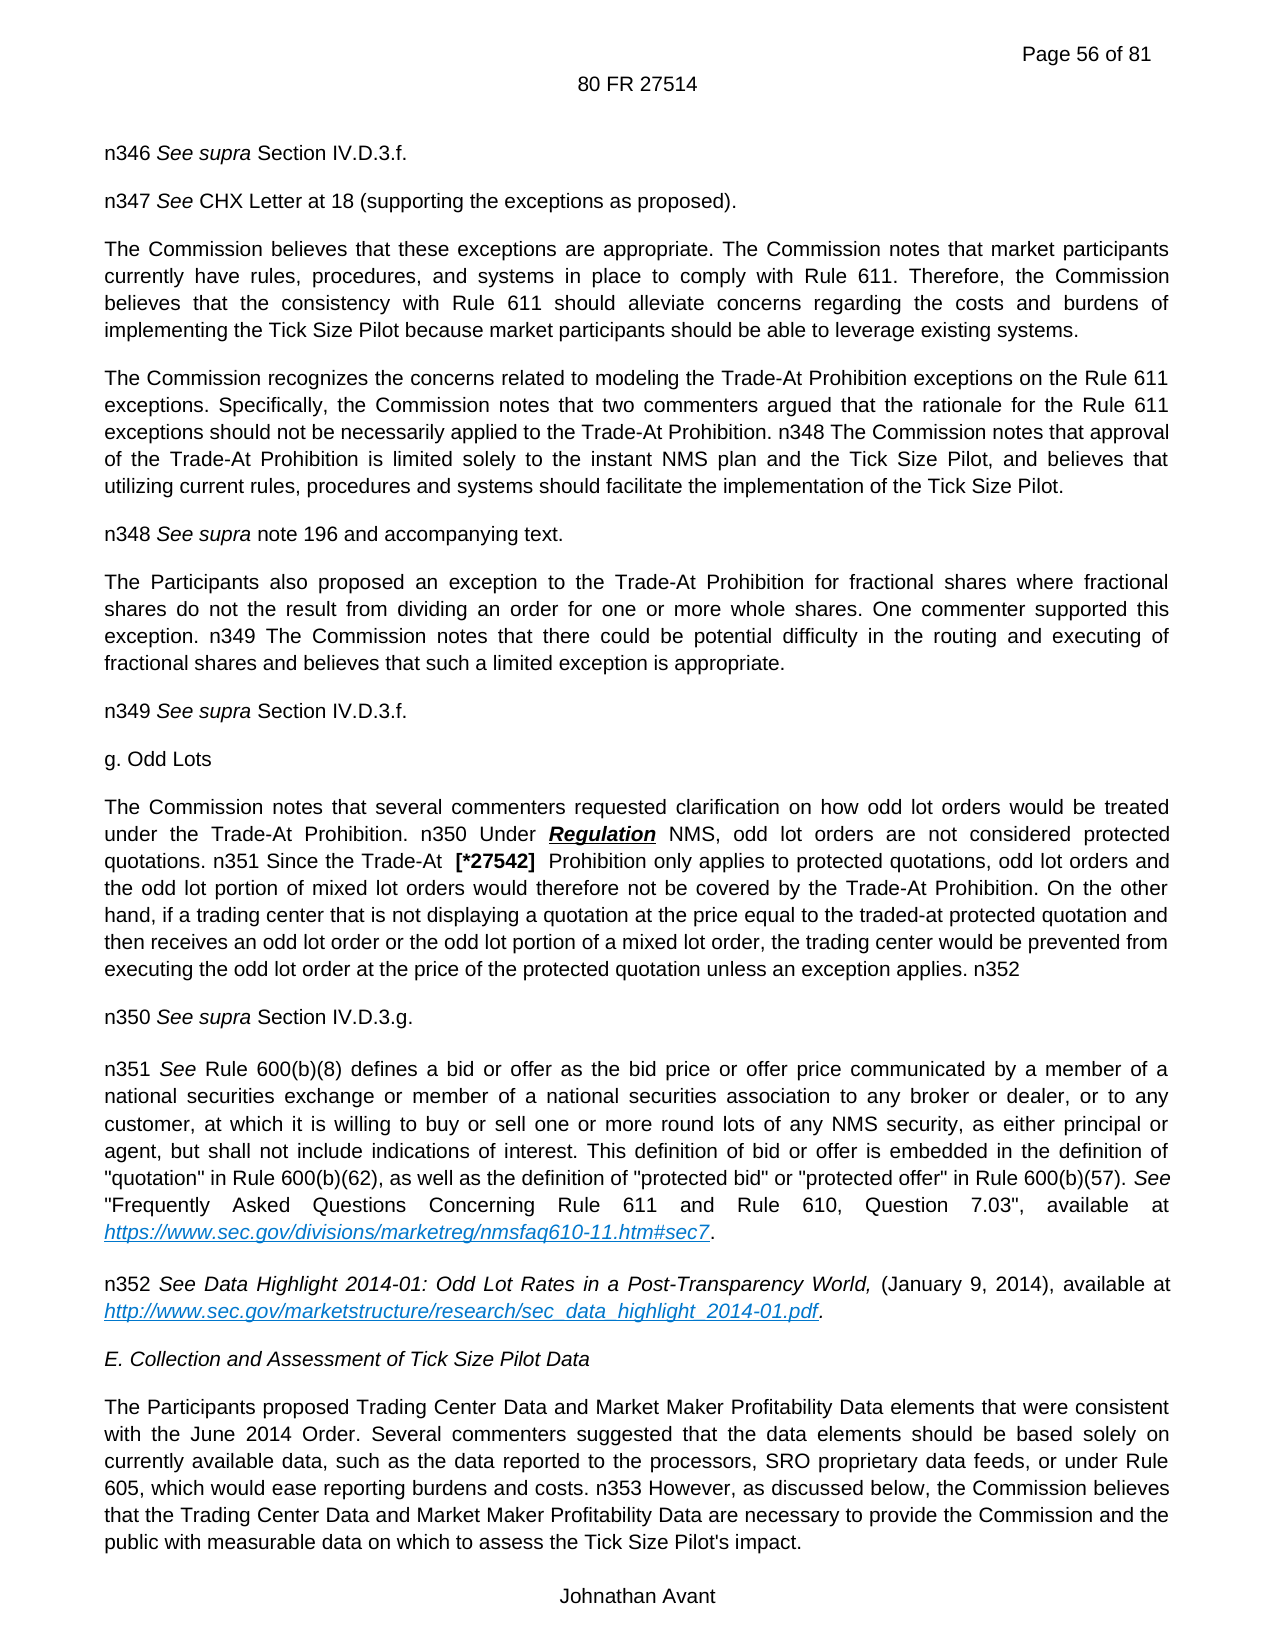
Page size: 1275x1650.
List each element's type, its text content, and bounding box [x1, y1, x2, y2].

text n351 See Rule 600(b)(8) defines a bid or offer as the bid price or offer price communicated by a member of a national securities exchange or member of a national securities association to any broker or dealer, or to any customer, at which it is willing to buy or sell one or more round lots of any NMS security, as either principal or agent, but shall not include indications of interest. This definition of bid or offer is embedded in the definition of "quotation" in Rule 600(b)(62), as well as the definition of "protected bid" or "protected offer" in Rule 600(b)(57). See "Frequently Asked Questions Concerning Rule 611 and Rule 610, Question 7.03", available at https://www.sec.gov/divisions/marketreg/nmsfaq610-11.htm#sec7. [104, 1054, 1171, 1244]
text n346 See supra Section IV.D.3.f. [104, 137, 1171, 164]
text g. Odd Lots [104, 744, 1171, 771]
text n348 See supra note 196 and accompanying text. [104, 519, 1171, 546]
text n352 See Data Highlight 2014-01: Odd Lot Rates in a Post-Transparency World, (January 9, 2014), available at http://www.sec.gov/marketstructure/research/sec_data_highlight_2014-01.pdf. [104, 1269, 1171, 1323]
text n347 See CHX Letter at 18 (supporting the exceptions as proposed). [104, 185, 1171, 212]
text The Participants proposed Trading Center Data and Market Maker Profitability Data elements that were consistent with the June 2014 Order. Several commenters suggested that the data elements should be based solely on currently available data, such as the data reported to the processors, SRO proprietary data feeds, or under Rule 605, which would ease reporting burdens and costs. n353 However, as discussed below, the Commission believes that the Trading Center Data and Market Maker Profitability Data are necessary to provide the Commission and the public with measurable data on which to assess the Tick Size Pilot's impact. [104, 1392, 1171, 1554]
text n350 See supra Section IV.D.3.g. [104, 1002, 1171, 1029]
text E. Collection and Assessment of Tick Size Pilot Data [104, 1344, 1171, 1371]
text n349 See supra Section IV.D.3.f. [104, 696, 1171, 723]
text The Participants also proposed an exception to the Trade-At Prohibition for fractional shares where fractional shares do not the result from dividing an order for one or more whole shares. One commenter supported this exception. n349 The Commission notes that there could be potential difficulty in the routing and executing of fractional shares and believes that such a limited exception is appropriate. [104, 567, 1171, 675]
text The Commission believes that these exceptions are appropriate. The Commission notes that market participants currently have rules, procedures, and systems in place to comply with Rule 611. Therefore, the Commission believes that the consistency with Rule 611 should alleviate concerns regarding the costs and burdens of implementing the Tick Size Pilot because market participants should be able to leverage existing systems. [104, 233, 1171, 342]
text The Commission notes that several commenters requested clarification on how odd lot orders would be treated under the Trade-At Prohibition. n350 Under Regulation NMS, odd lot orders are not considered protected quotations. n351 Since the Trade-At [*27542] Prohibition only applies to protected quotations, odd lot orders and the odd lot portion of mixed lot orders would therefore not be covered by the Trade-At Prohibition. On the other hand, if a trading center that is not displaying a quotation at the price equal to the traded-at protected quotation and then receives an odd lot order or the odd lot portion of a mixed lot order, the trading center would be prevented from executing the odd lot order at the price of the protected quotation unless an exception applies. n352 [104, 792, 1171, 981]
text The Commission recognizes the concerns related to modeling the Trade-At Prohibition exceptions on the Rule 611 exceptions. Specifically, the Commission notes that two commenters argued that the rationale for the Rule 611 exceptions should not be necessarily applied to the Trade-At Prohibition. n348 The Commission notes that approval of the Trade-At Prohibition is limited solely to the instant NMS plan and the Tick Size Pilot, and believes that utilizing current rules, procedures and systems should facilitate the implementation of the Tick Size Pilot. [104, 362, 1171, 498]
